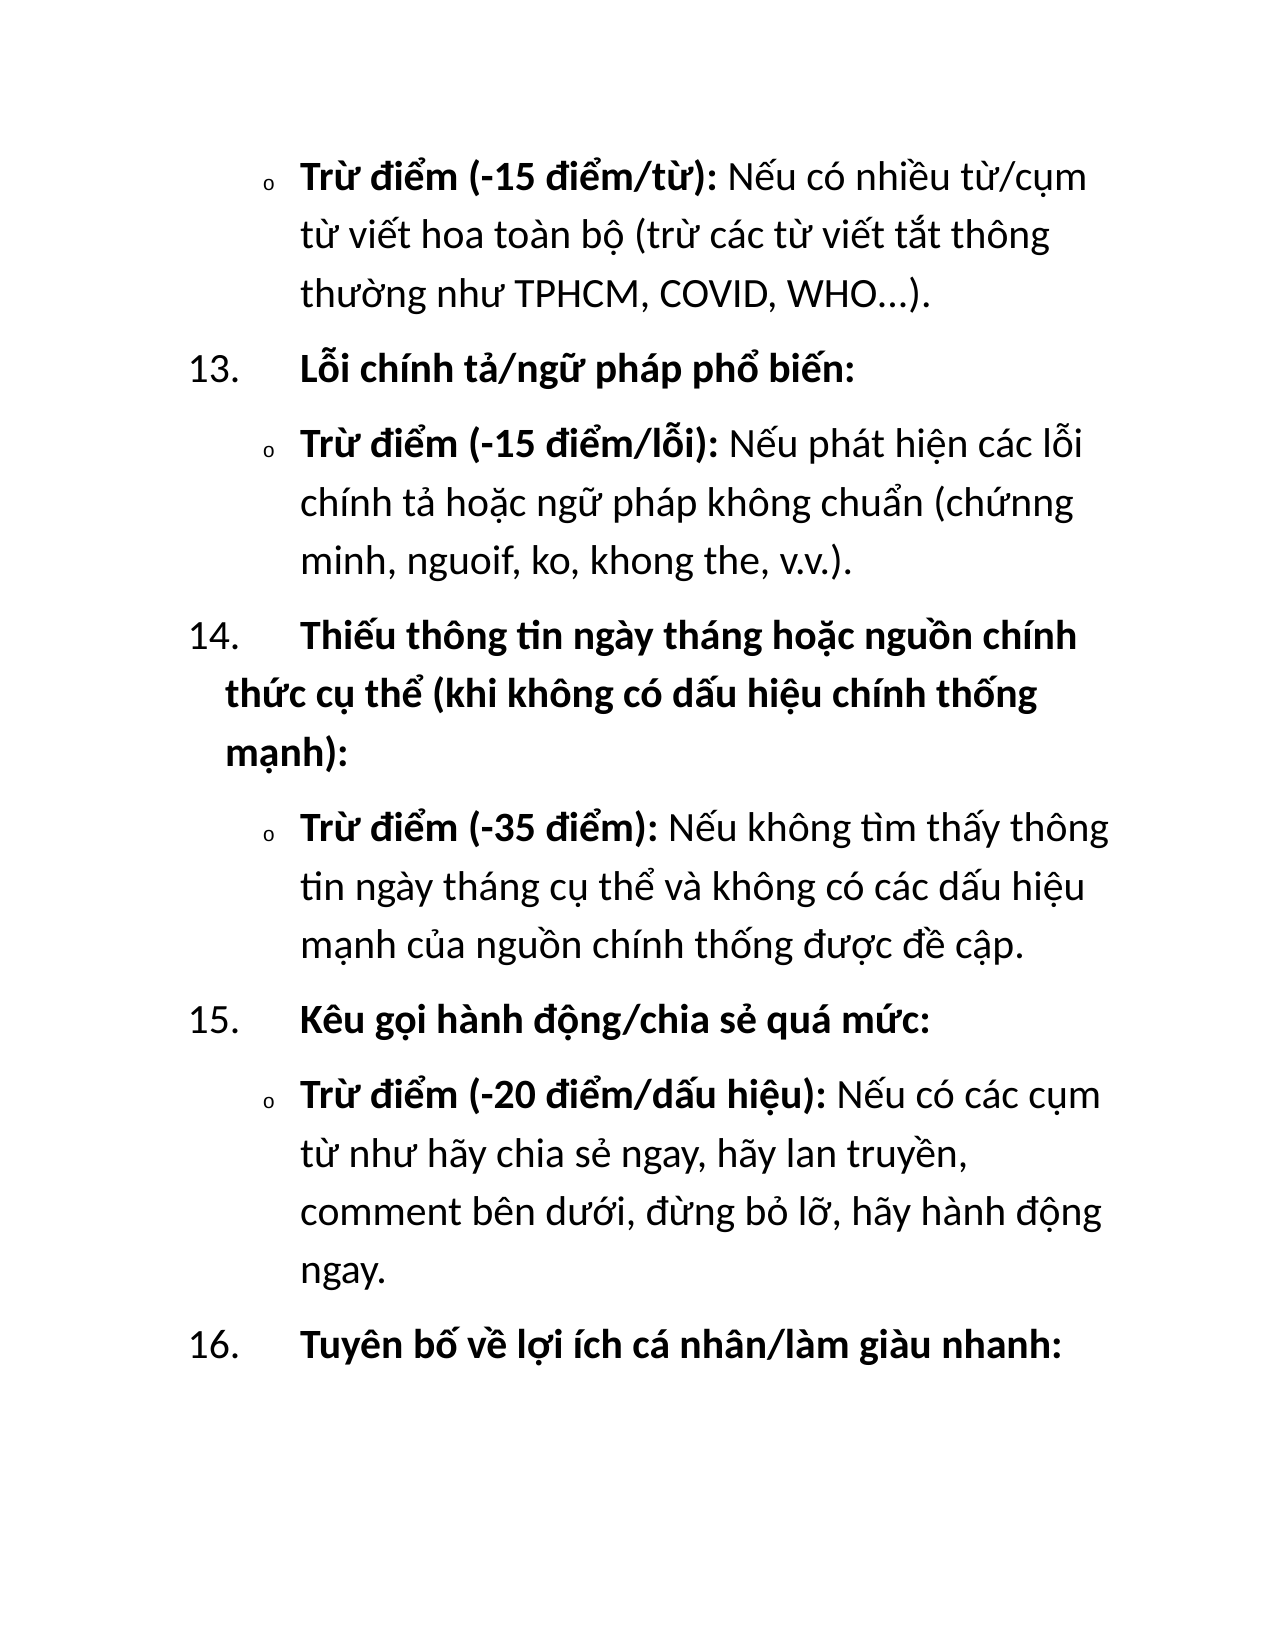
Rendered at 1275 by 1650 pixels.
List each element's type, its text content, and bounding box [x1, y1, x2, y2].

list Tuyên bố về lợi ích cá nhân/làm giàu nhanh: [187, 1318, 1125, 1369]
list Trừ điểm (-15 điểm/từ): Nếu có nhiều từ/cụm từ viết hoa toàn bộ (trừ các từ viết tắt thông thường như TPHCM, COVID, WHO...). [262, 150, 1125, 318]
list Trừ điểm (-15 điểm/lỗi): Nếu phát hiện các lỗi chính tả hoặc ngữ pháp không chuẩn (chứnng minh, nguoif, ko, khong the, v.v.). [262, 417, 1125, 585]
list Thiếu thông tin ngày tháng hoặc nguồn chính thức cụ thể (khi không có dấu hiệu chính thống mạnh): [187, 609, 1125, 777]
list Kêu gọi hành động/chia sẻ quá mức: [187, 993, 1125, 1044]
list Lỗi chính tả/ngữ pháp phổ biến: [187, 342, 1125, 393]
list Trừ điểm (-20 điểm/dấu hiệu): Nếu có các cụm từ như hãy chia sẻ ngay, hãy lan truyền, comment bên dưới, đừng bỏ lỡ, hãy hành động ngay. [262, 1068, 1125, 1294]
list Trừ điểm (-35 điểm): Nếu không tìm thấy thông tin ngày tháng cụ thể và không có các dấu hiệu mạnh của nguồn chính thống được đề cập. [262, 801, 1125, 969]
